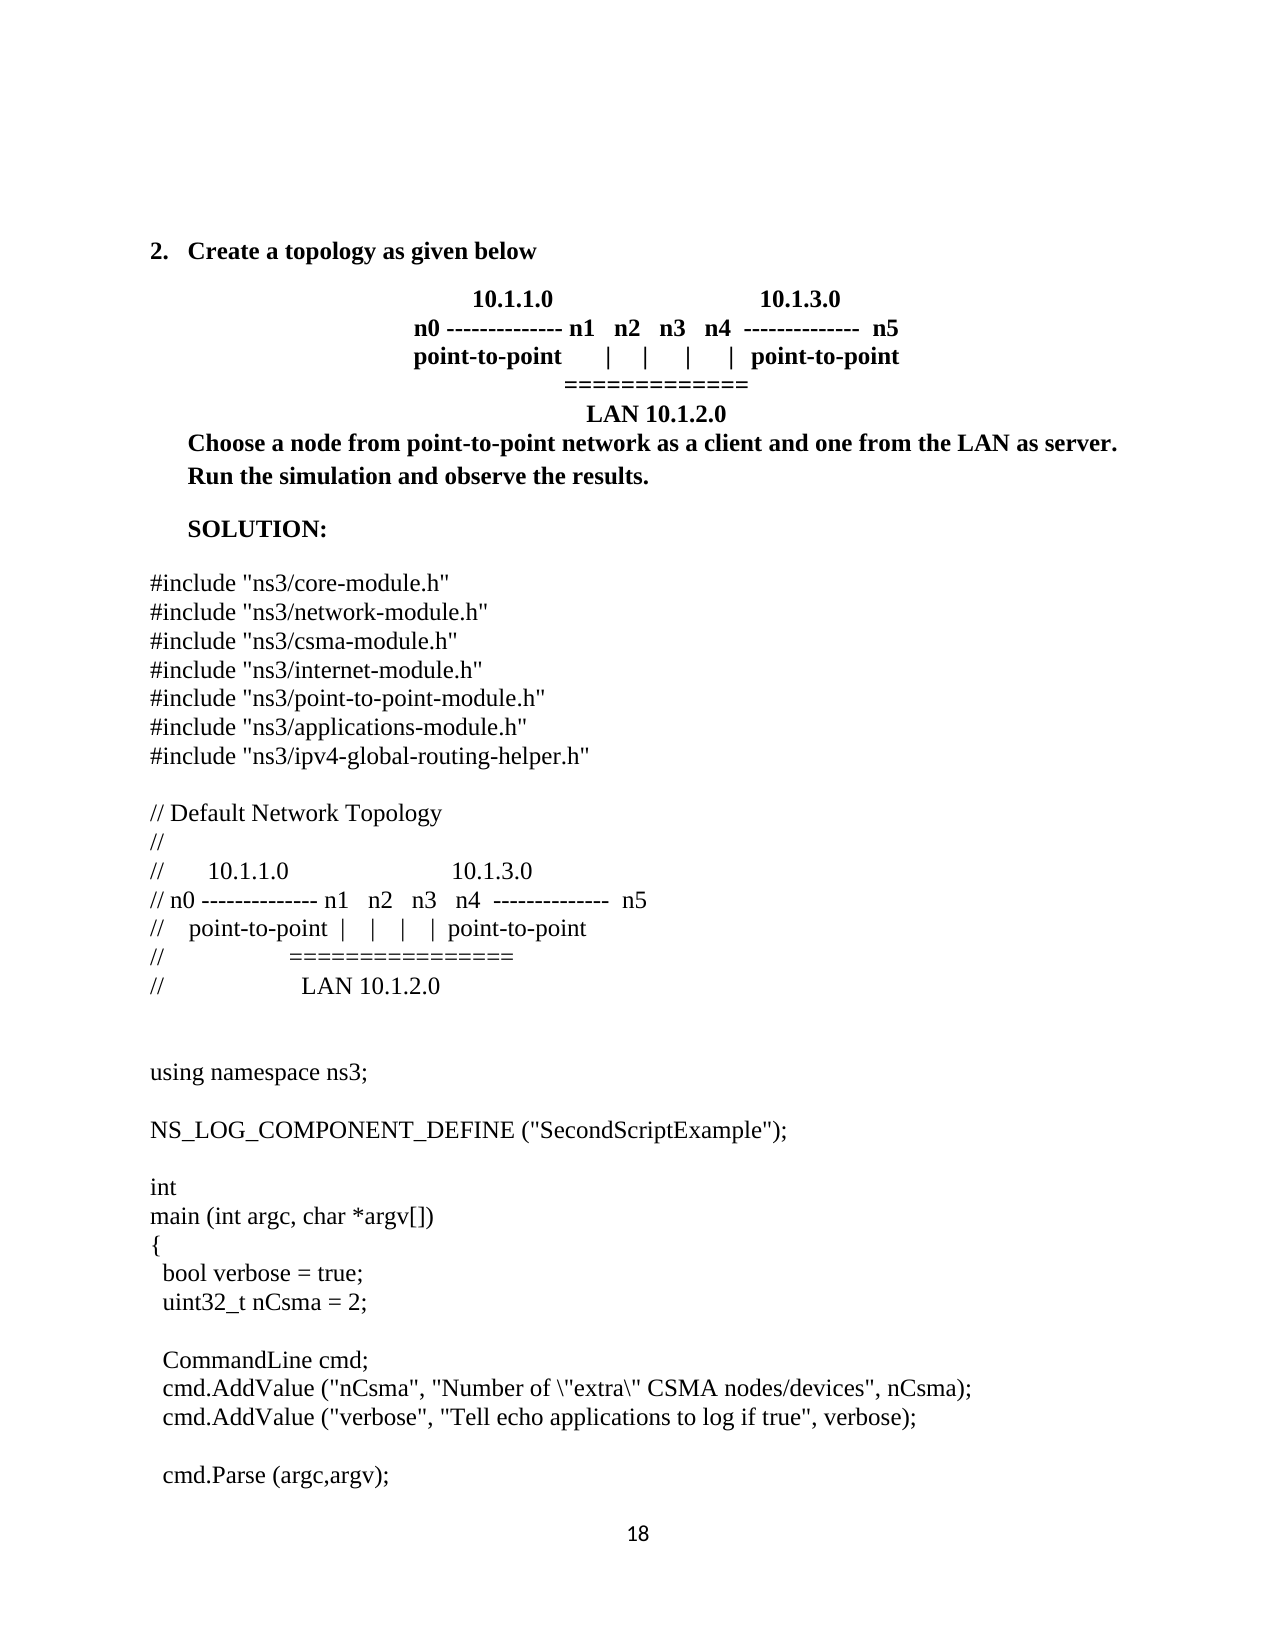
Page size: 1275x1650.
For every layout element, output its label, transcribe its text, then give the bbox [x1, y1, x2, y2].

text cmd.AddValue ("nCsma", "Number of \"extra\" CSMA nodes/devices", nCsma); [150, 1373, 1125, 1402]
text int [150, 1172, 1125, 1201]
text using namespace ns3; [150, 1057, 1125, 1086]
text n0 -------------- n1 n2 n3 n4 -------------- n5 [187, 313, 1125, 341]
text main (int argc, char *argv[]) [150, 1201, 1125, 1230]
text // n0 -------------- n1 n2 n3 n4 -------------- n5 [150, 885, 1125, 913]
text ============= [187, 370, 1125, 399]
text point-to-point | | | | point-to-point [187, 341, 1125, 370]
text #include "ns3/point-to-point-module.h" [150, 683, 1125, 712]
text // 10.1.1.0 10.1.3.0 [150, 856, 1125, 885]
text CommandLine cmd; [150, 1345, 1125, 1373]
text cmd.AddValue ("verbose", "Tell echo applications to log if true", verbose); [150, 1402, 1125, 1431]
text { [150, 1230, 1125, 1258]
text #include "ns3/core-module.h" [150, 568, 1125, 597]
text NS_LOG_COMPONENT_DEFINE ("SecondScriptExample"); [150, 1115, 1125, 1143]
text LAN 10.1.2.0 [187, 399, 1125, 428]
text 10.1.1.0 10.1.3.0 [187, 284, 1125, 313]
text #include "ns3/applications-module.h" [150, 712, 1125, 741]
text // point-to-point | | | | point-to-point [150, 913, 1125, 942]
text // ================ [150, 942, 1125, 971]
text Choose a node from point-to-point network as a client and one from the LAN as server. Run the simulation and observe the results. [187, 428, 1125, 489]
text cmd.Parse (argc,argv); [150, 1460, 1125, 1488]
text // Default Network Topology [150, 798, 1125, 827]
text // [150, 827, 1125, 856]
text #include "ns3/csma-module.h" [150, 626, 1125, 655]
text SOLUTION: [187, 514, 1125, 543]
text #include "ns3/ipv4-global-routing-helper.h" [150, 741, 1125, 770]
text uint32_t nCsma = 2; [150, 1287, 1125, 1316]
text // LAN 10.1.2.0 [150, 971, 1125, 1000]
list Create a topology as given below [150, 236, 1125, 265]
text bool verbose = true; [150, 1258, 1125, 1287]
text #include "ns3/internet-module.h" [150, 655, 1125, 683]
text #include "ns3/network-module.h" [150, 597, 1125, 626]
